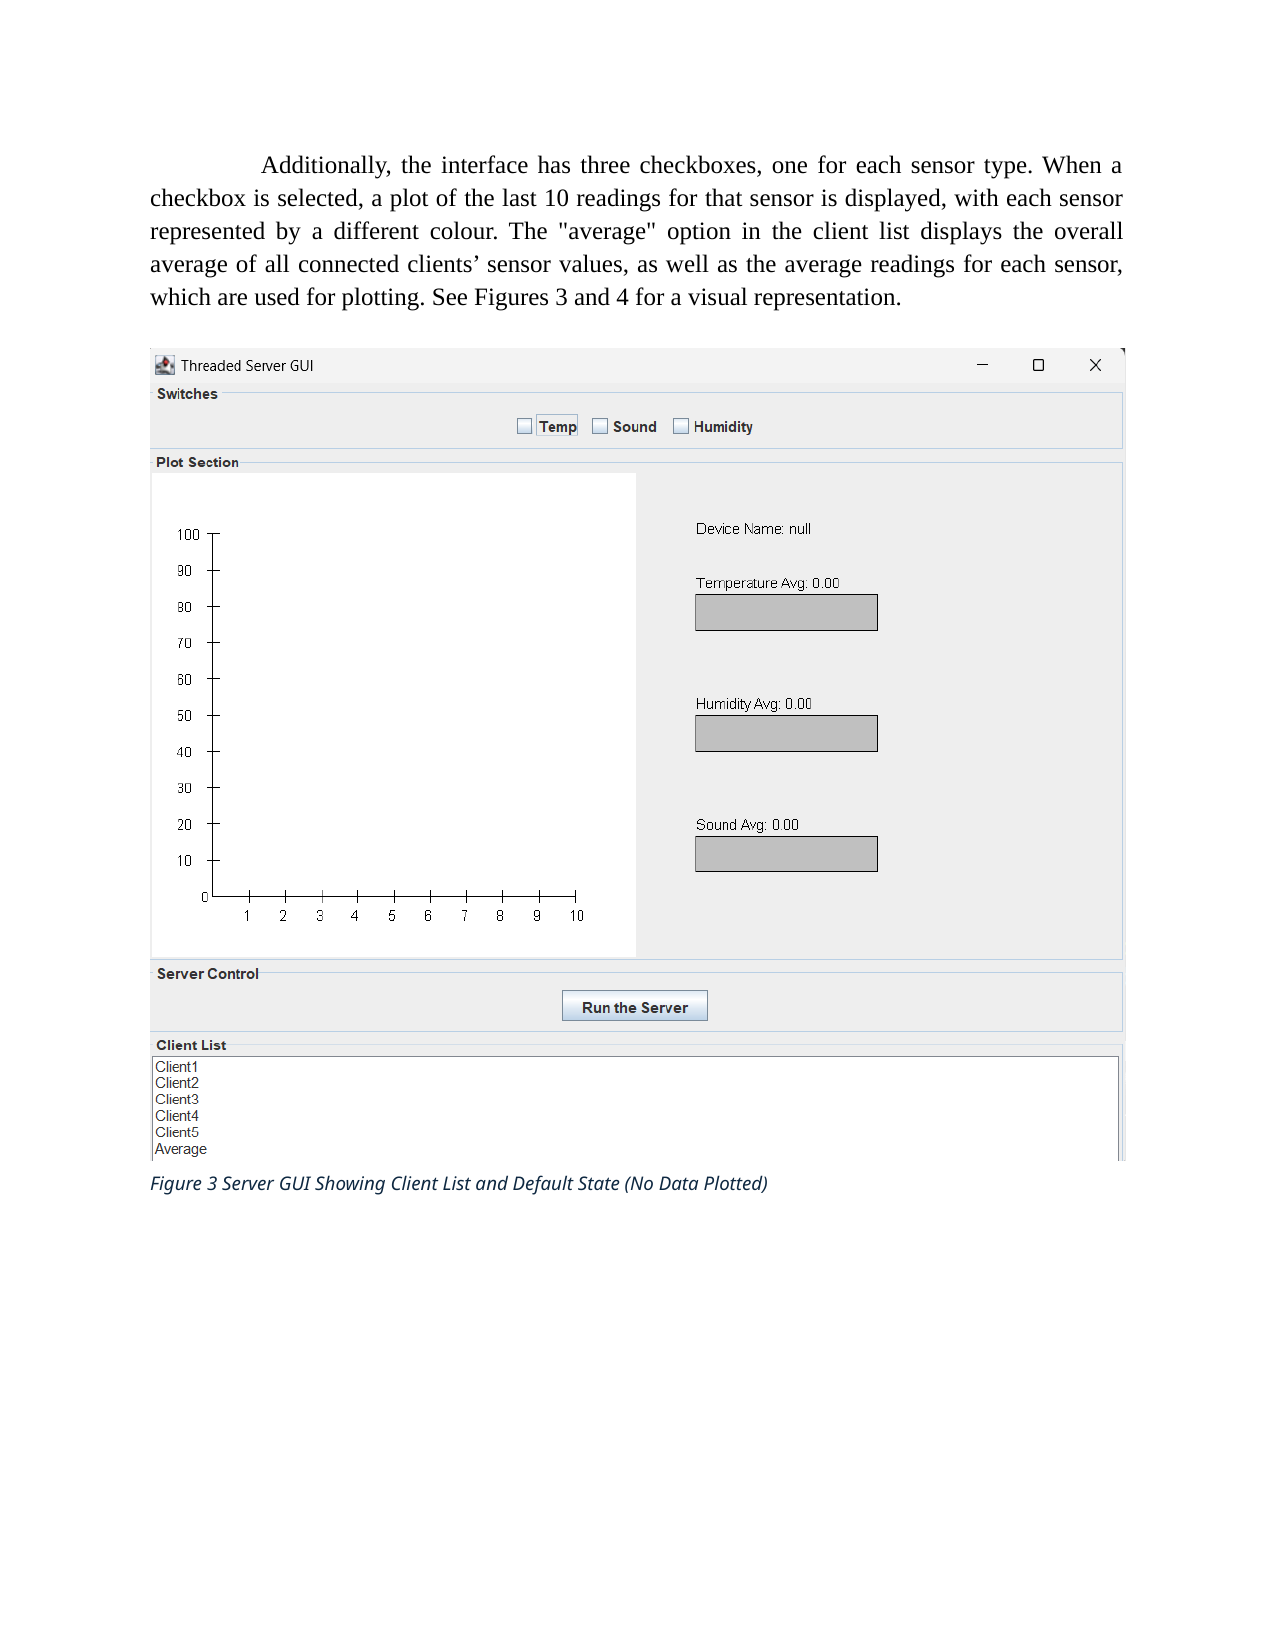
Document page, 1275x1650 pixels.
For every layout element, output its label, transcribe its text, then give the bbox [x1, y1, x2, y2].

text Additionally, the interface has three checkboxes, one for each sensor type. When a checkbox is selected, a plot of the last 10 readings for that sensor is displayed, with each sensor represented by a different colour. The "average" option in the client list displays the overall average of all connected clients’ sensor values, as well as the average readings for each sensor, which are used for plotting. See Figures 3 and 4 for a visual representation. [150, 150, 1125, 311]
picture [150, 348, 1125, 1161]
